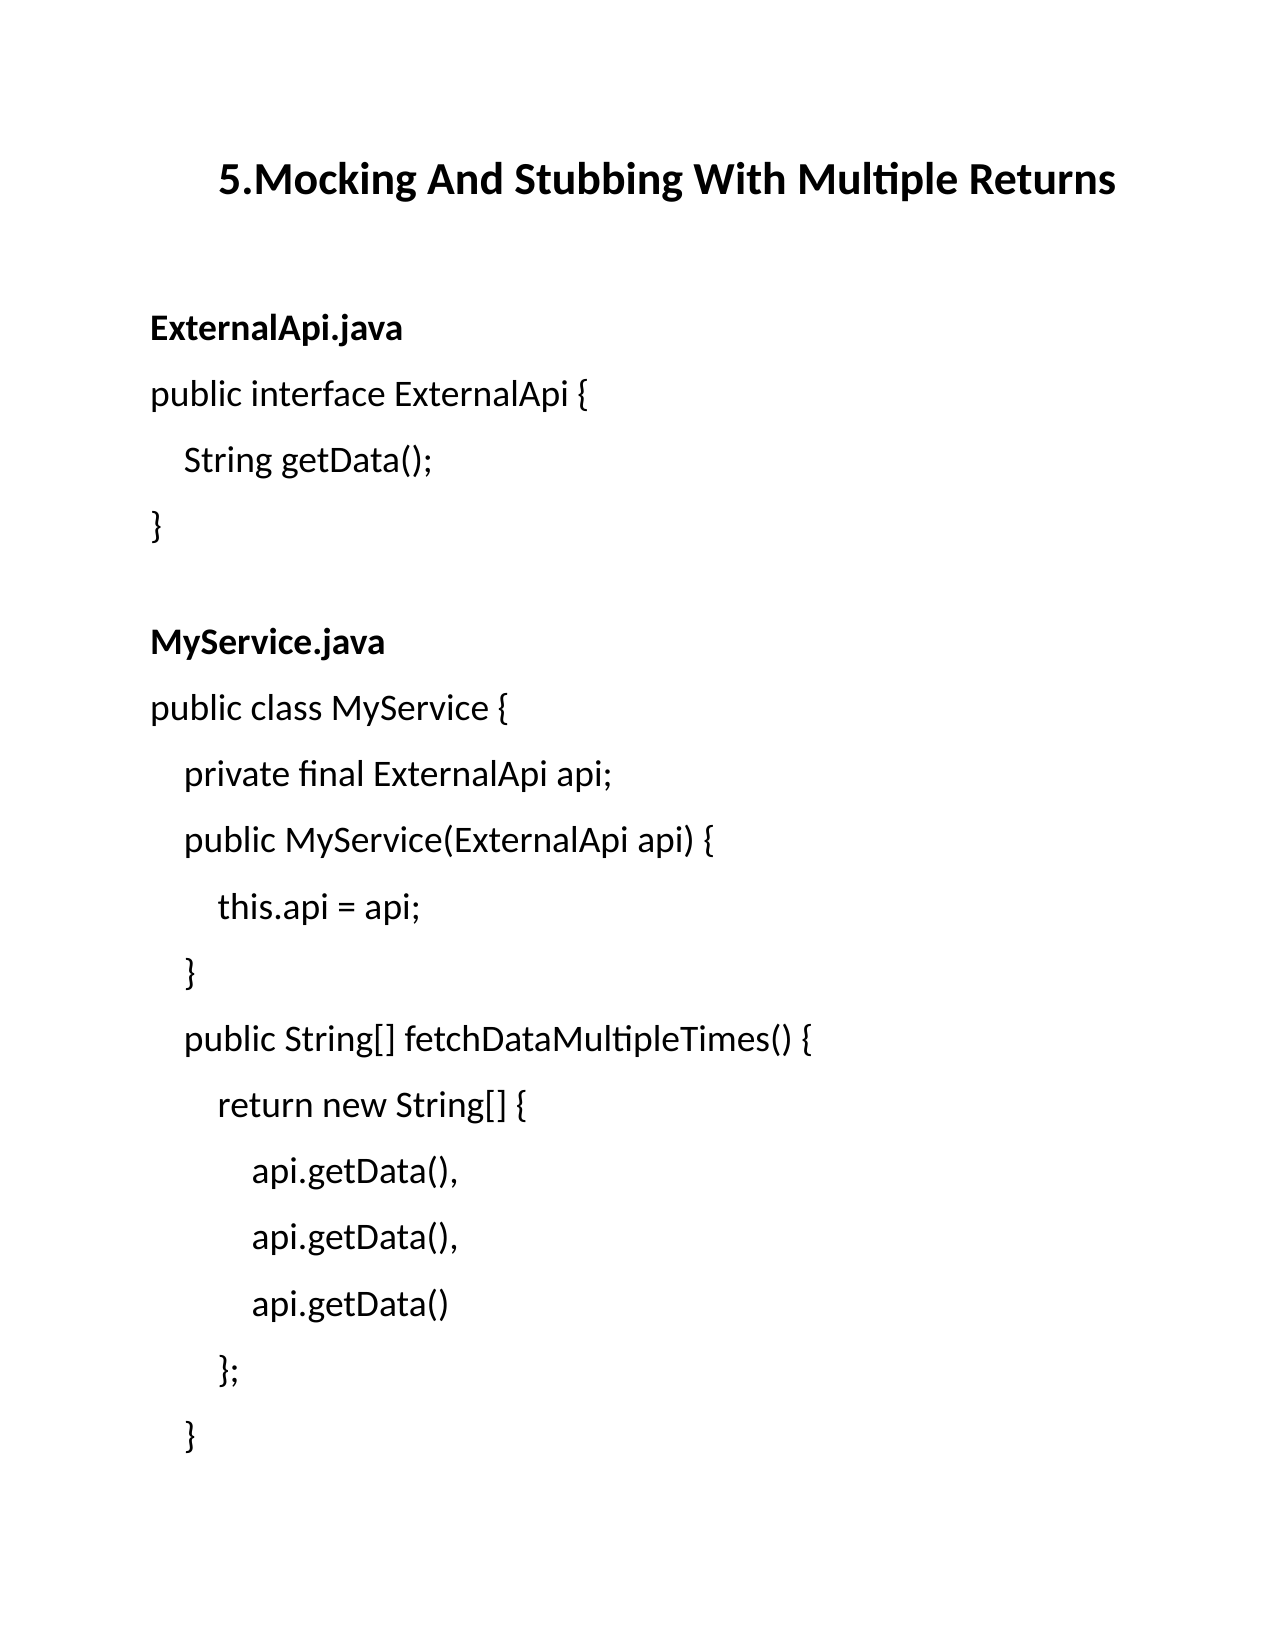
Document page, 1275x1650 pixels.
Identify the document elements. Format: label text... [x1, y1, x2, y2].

text public MyService(ExternalApi api) { [150, 816, 1125, 862]
text } [150, 502, 1125, 548]
text }; [150, 1346, 1125, 1391]
text MyService.java [150, 568, 1125, 664]
text private final ExternalApi api; [150, 750, 1125, 796]
text String getData(); [150, 436, 1125, 482]
text ExternalApi.java [150, 304, 1125, 350]
text this.api = api; [150, 883, 1125, 928]
text return new String[] { [150, 1081, 1125, 1127]
text public class MyService { [150, 684, 1125, 730]
text api.getData() [150, 1279, 1125, 1325]
text } [150, 949, 1125, 994]
text public interface ExternalApi { [150, 370, 1125, 416]
text public String[] fetchDataMultipleTimes() { [150, 1015, 1125, 1061]
text 5.Mocking And Stubbing With Multiple Returns [150, 150, 1125, 206]
text } [150, 1412, 1125, 1458]
text api.getData(), [150, 1213, 1125, 1259]
text api.getData(), [150, 1147, 1125, 1193]
